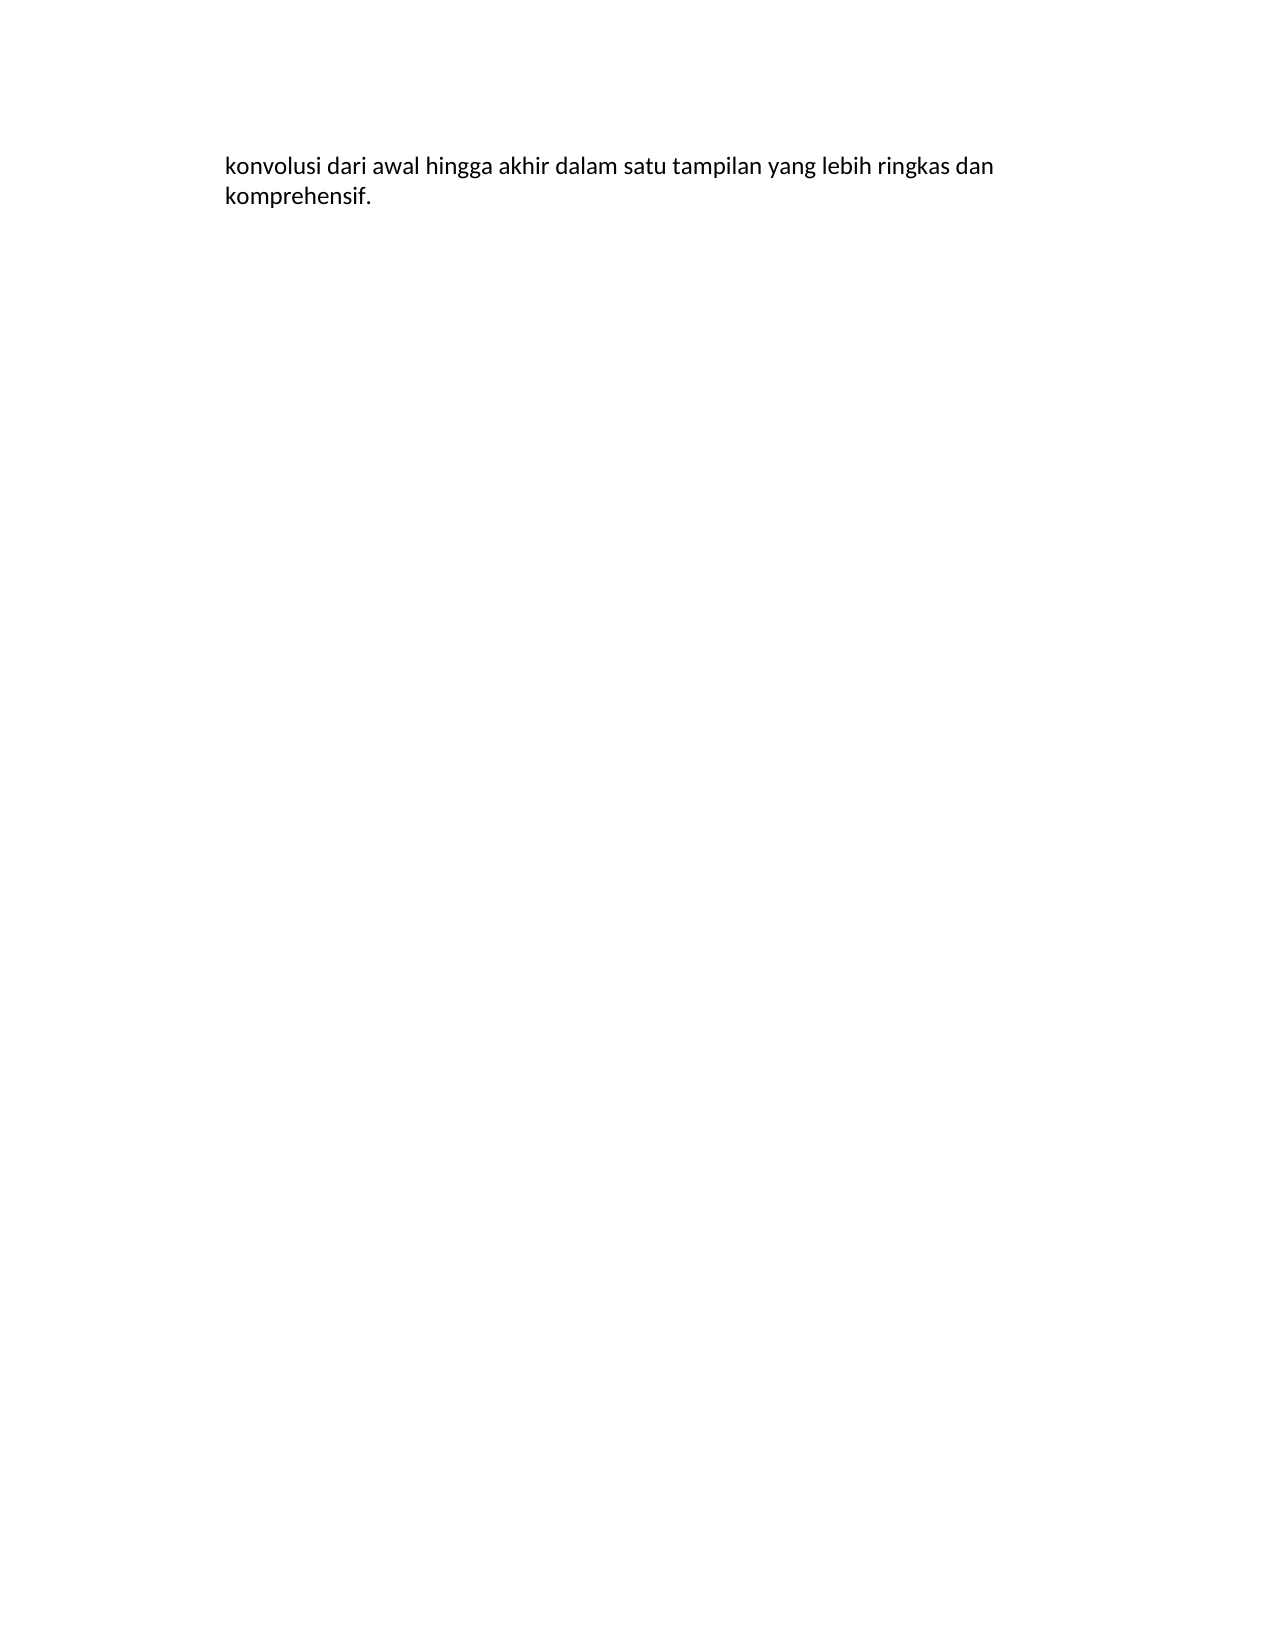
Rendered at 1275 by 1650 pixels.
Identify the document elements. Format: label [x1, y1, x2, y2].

text [225, 150, 1125, 211]
